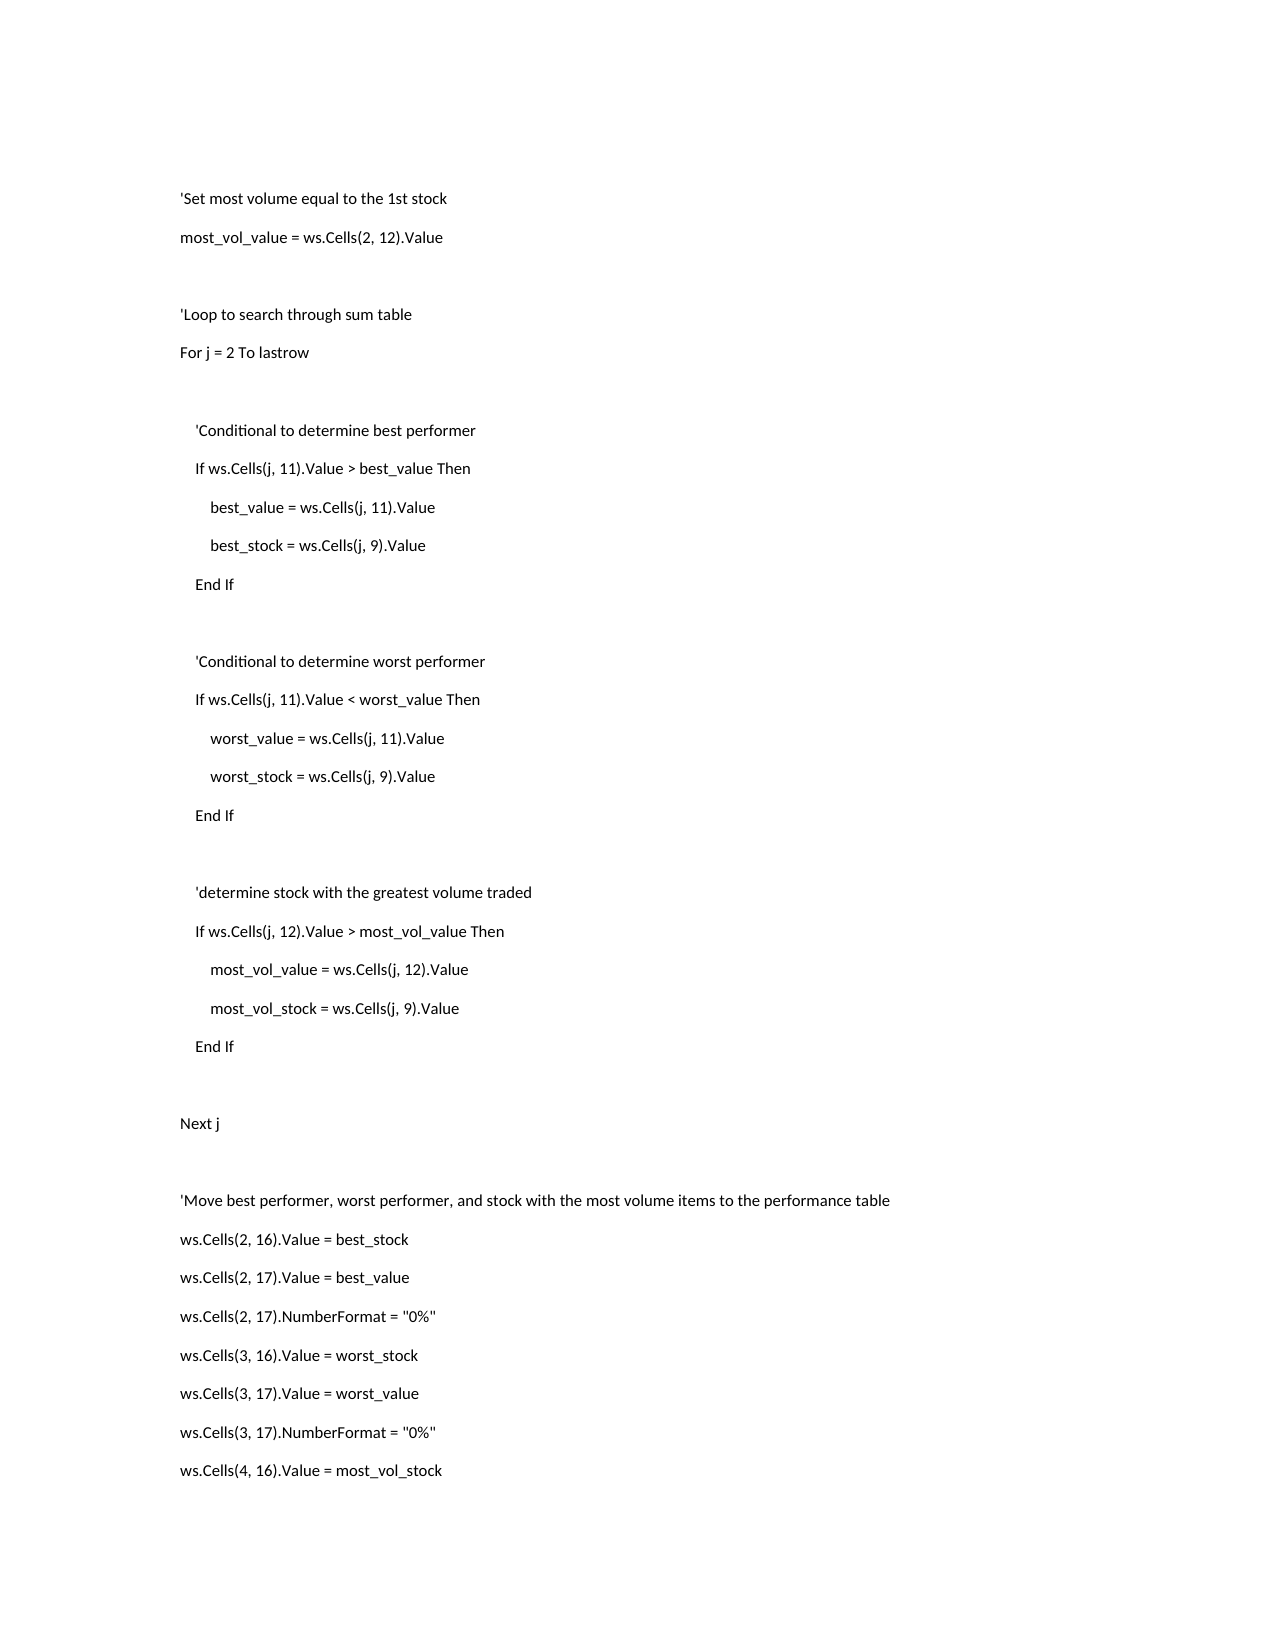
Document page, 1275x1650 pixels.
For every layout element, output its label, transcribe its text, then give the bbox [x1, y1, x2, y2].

text 'Conditional to determine worst performer [150, 651, 1125, 671]
text ws.Cells(3, 17).NumberFormat = "0%" [150, 1422, 1125, 1442]
text best_stock = ws.Cells(j, 9).Value [150, 535, 1125, 556]
text For j = 2 To lastrow [150, 343, 1125, 363]
text 'Conditional to determine best performer [150, 420, 1125, 440]
text ws.Cells(2, 17).Value = best_value [150, 1268, 1125, 1288]
text most_vol_value = ws.Cells(2, 12).Value [150, 227, 1125, 247]
text ws.Cells(2, 17).NumberFormat = "0%" [150, 1306, 1125, 1327]
text End If [150, 805, 1125, 826]
text ws.Cells(3, 17).Value = worst_value [150, 1383, 1125, 1404]
text If ws.Cells(j, 11).Value > best_value Then [150, 458, 1125, 479]
text End If [150, 1036, 1125, 1057]
text most_vol_value = ws.Cells(j, 12).Value [150, 959, 1125, 980]
text End If [150, 574, 1125, 594]
text most_vol_stock = ws.Cells(j, 9).Value [150, 998, 1125, 1018]
text Next j [150, 1113, 1125, 1134]
text If ws.Cells(j, 12).Value > most_vol_value Then [150, 921, 1125, 941]
text ws.Cells(3, 16).Value = worst_stock [150, 1345, 1125, 1365]
text 'Move best performer, worst performer, and stock with the most volume items to the performance table [150, 1191, 1125, 1211]
text 'determine stock with the greatest volume traded [150, 882, 1125, 903]
text If ws.Cells(j, 11).Value < worst_value Then [150, 689, 1125, 710]
text 'Set most volume equal to the 1st stock [150, 188, 1125, 209]
text ws.Cells(4, 16).Value = most_vol_stock [150, 1460, 1125, 1481]
text ws.Cells(2, 16).Value = best_stock [150, 1229, 1125, 1249]
text worst_stock = ws.Cells(j, 9).Value [150, 767, 1125, 787]
text worst_value = ws.Cells(j, 11).Value [150, 728, 1125, 748]
text 'Loop to search through sum table [150, 304, 1125, 324]
text best_value = ws.Cells(j, 11).Value [150, 497, 1125, 517]
